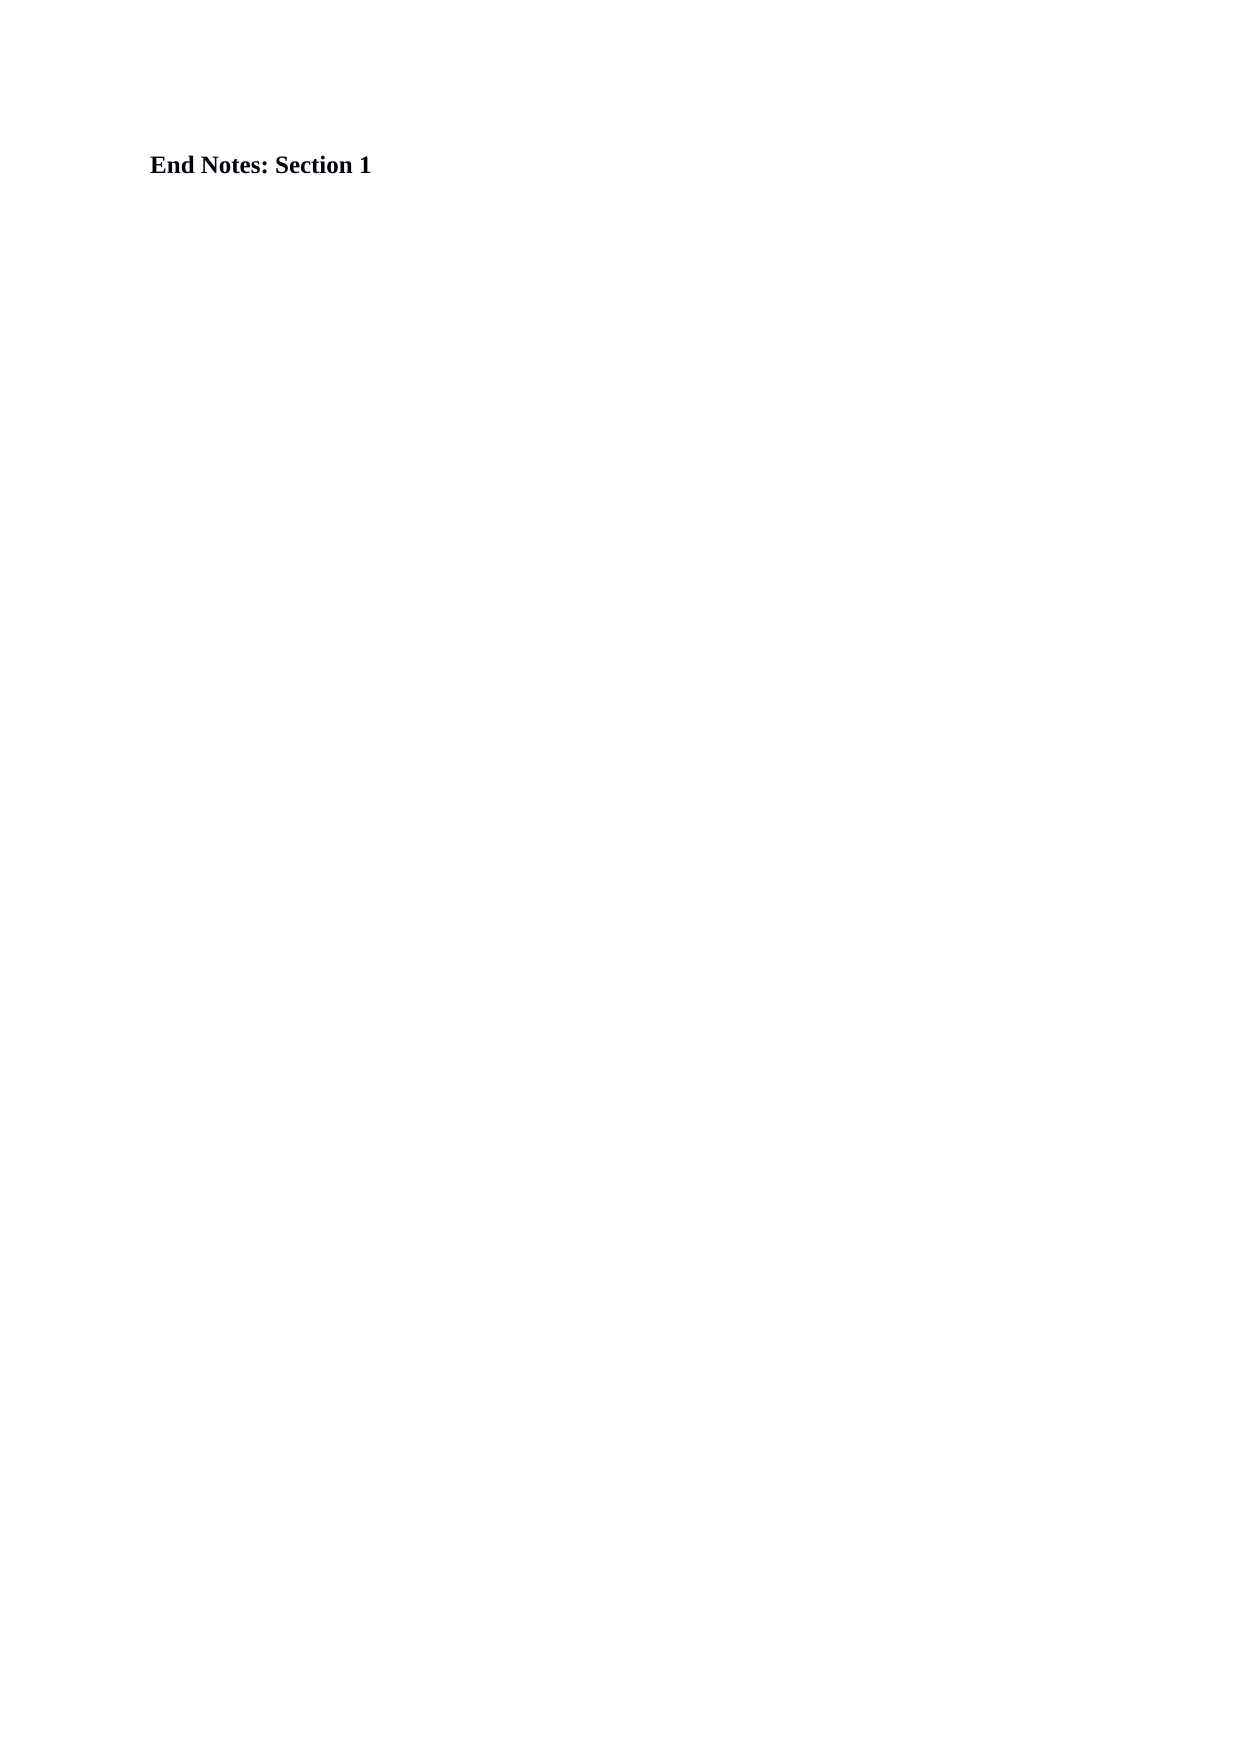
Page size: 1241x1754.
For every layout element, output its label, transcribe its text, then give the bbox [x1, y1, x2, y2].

text End Notes: Section 1 [150, 150, 1090, 179]
